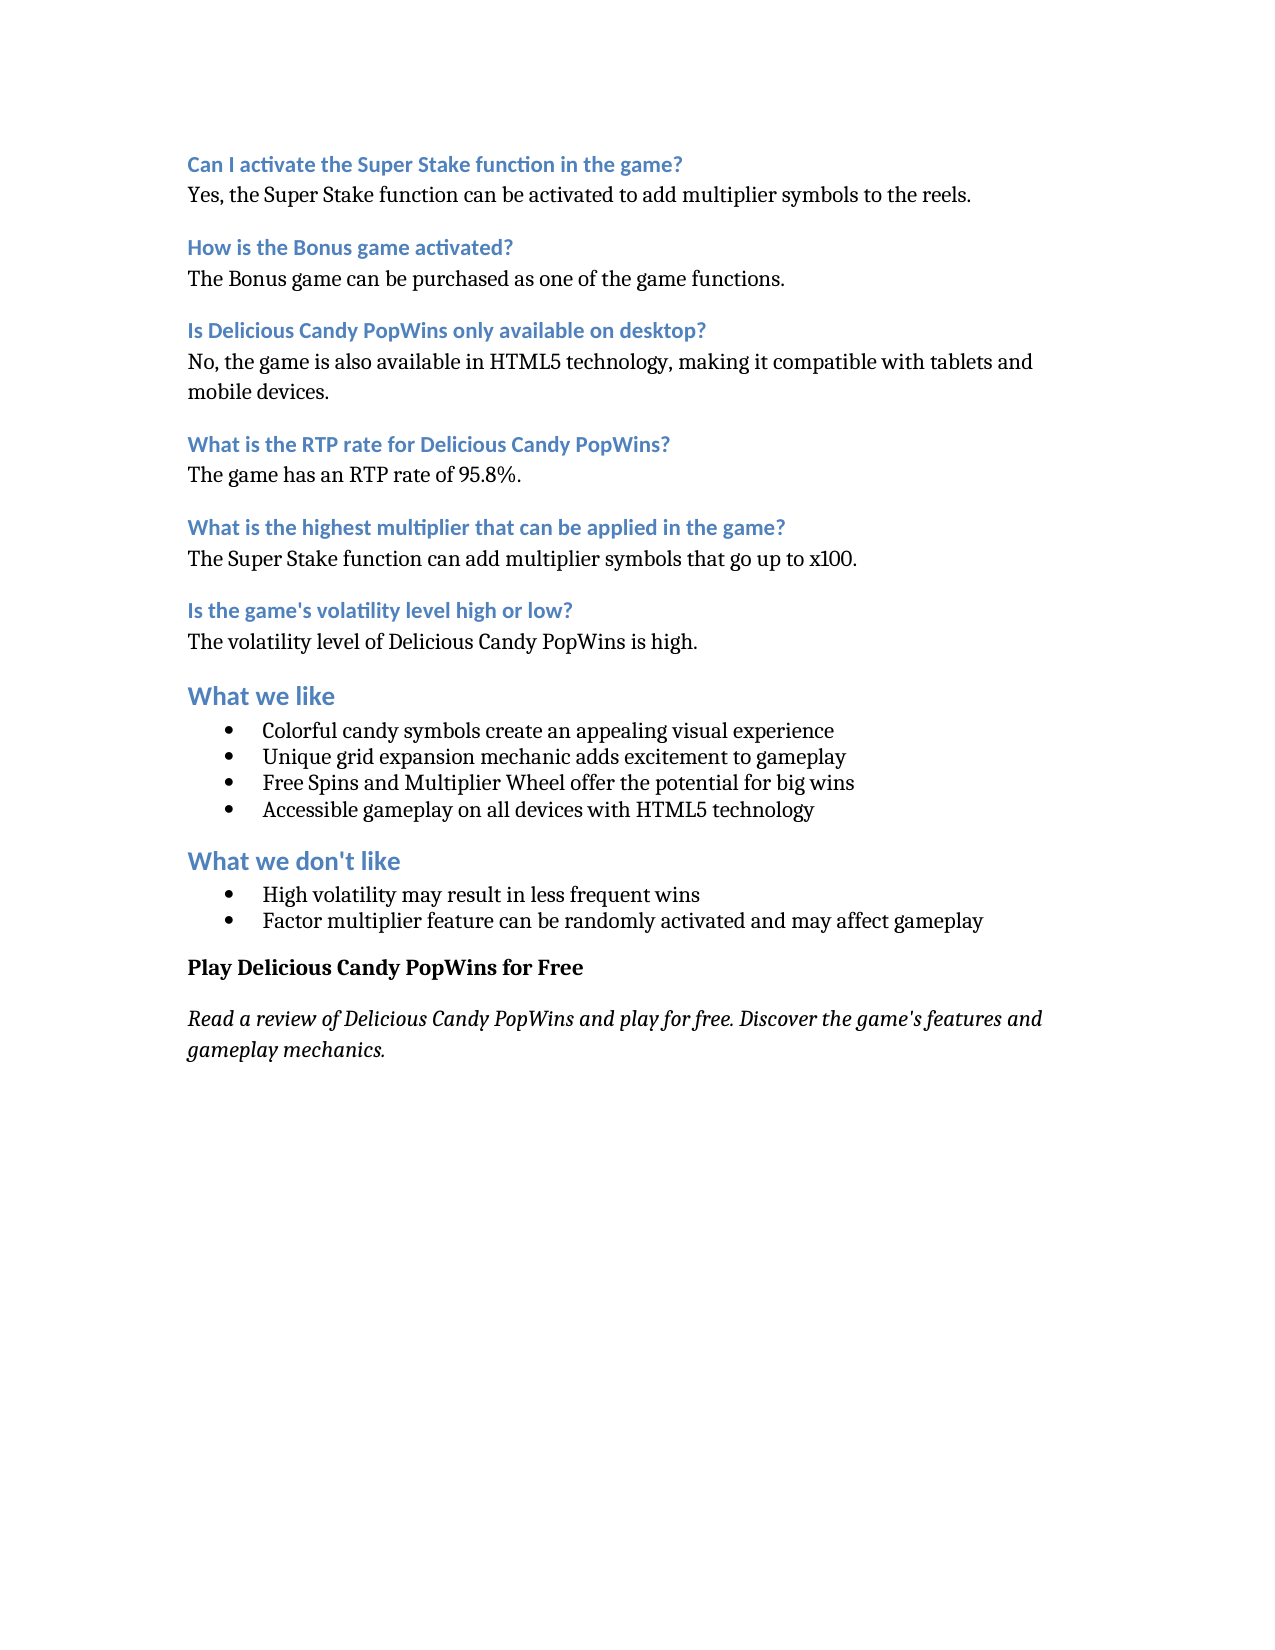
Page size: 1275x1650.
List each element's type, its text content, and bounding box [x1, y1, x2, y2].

list Unique grid expansion mechanic adds excitement to gameplay [225, 744, 1087, 770]
list Free Spins and Multiplier Wheel offer the potential for big wins [225, 770, 1087, 797]
subtitle What we don't like [187, 844, 1087, 877]
subtitle Is the game's volatility level high or low? [187, 596, 1087, 624]
list High volatility may result in less frequent wins [225, 882, 1087, 908]
text Read a review of Delicious Candy PopWins and play for free. Discover the game's features and gameplay mechanics. [187, 1006, 1087, 1063]
text The Bonus game can be purchased as one of the game functions. [187, 265, 1087, 292]
text No, the game is also available in HTML5 technology, making it compatible with tablets and mobile devices. [187, 349, 1087, 405]
text The volatility level of Delicious Candy PopWins is high. [187, 628, 1087, 655]
subtitle What is the RTP rate for Delicious Candy PopWins? [187, 430, 1087, 458]
text Play Delicious Candy PopWins for Free [187, 955, 1087, 982]
list Colorful candy symbols create an appealing visual experience [225, 717, 1087, 744]
text The Super Stake function can add multiplier symbols that go up to x100. [187, 545, 1087, 572]
subtitle How is the Bonus game activated? [187, 233, 1087, 261]
subtitle What is the highest multiplier that can be applied in the game? [187, 513, 1087, 541]
subtitle Is Delicious Candy PopWins only available on desktop? [187, 316, 1087, 344]
subtitle Can I activate the Super Stake function in the game? [187, 150, 1087, 178]
list Accessible gameplay on all devices with HTML5 technology [225, 797, 1087, 823]
list Factor multiplier feature can be randomly activated and may affect gameplay [225, 908, 1087, 934]
text The game has an RTP rate of 95.8%. [187, 462, 1087, 488]
subtitle What we like [187, 679, 1087, 713]
text Yes, the Super Stake function can be activated to add multiplier symbols to the reels. [187, 182, 1087, 208]
